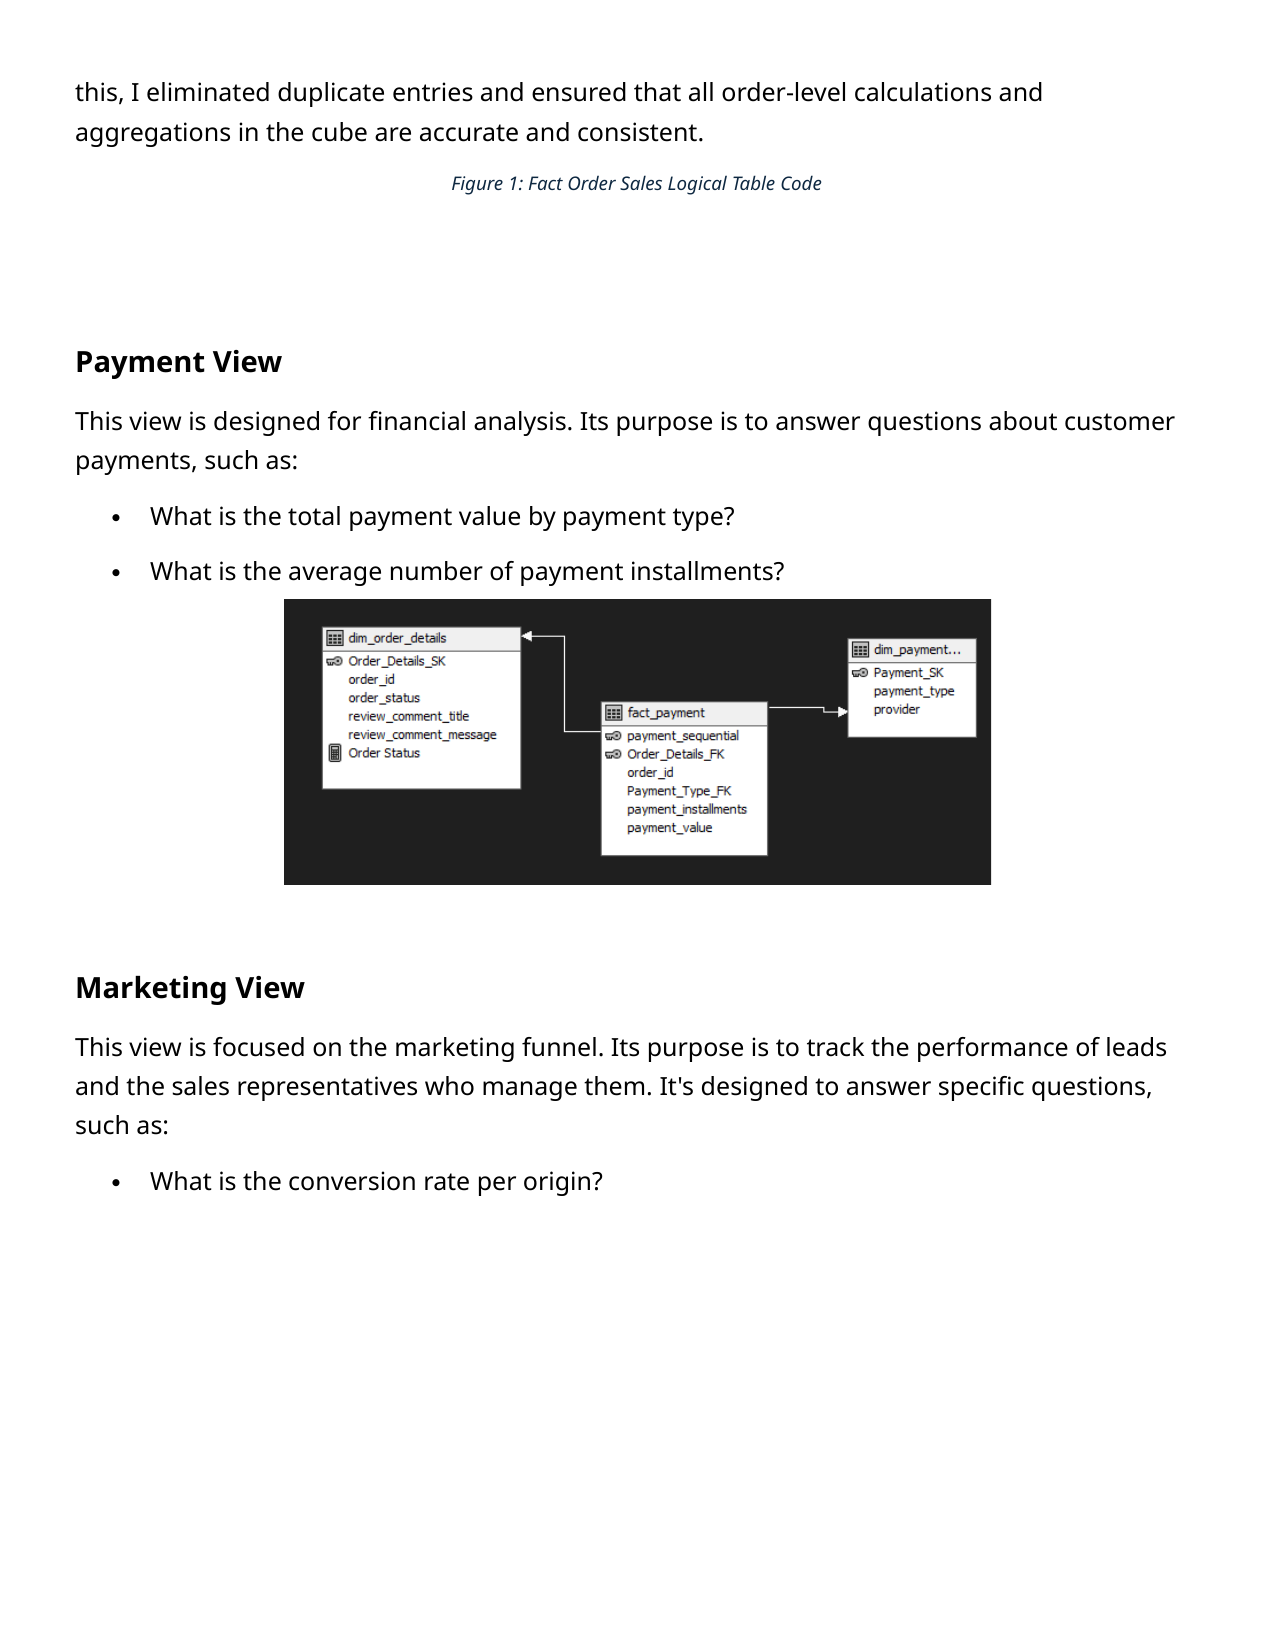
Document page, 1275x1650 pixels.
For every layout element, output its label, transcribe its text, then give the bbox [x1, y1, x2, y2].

list What is the average number of payment installments? [112, 554, 1200, 588]
text Payment View [75, 341, 1200, 381]
list What is the total payment value by payment type? [112, 498, 1200, 532]
text This view is designed for financial analysis. Its purpose is to answer questions about customer payments, such as: [75, 403, 1200, 476]
picture [284, 599, 992, 885]
text This view is focused on the marketing funnel. Its purpose is to track the performance of leads and the sales representatives who manage them. It's designed to answer specific questions, such as: [75, 1030, 1200, 1142]
list What is the conversion rate per origin? [112, 1164, 1200, 1198]
text Marketing View [75, 967, 1200, 1007]
